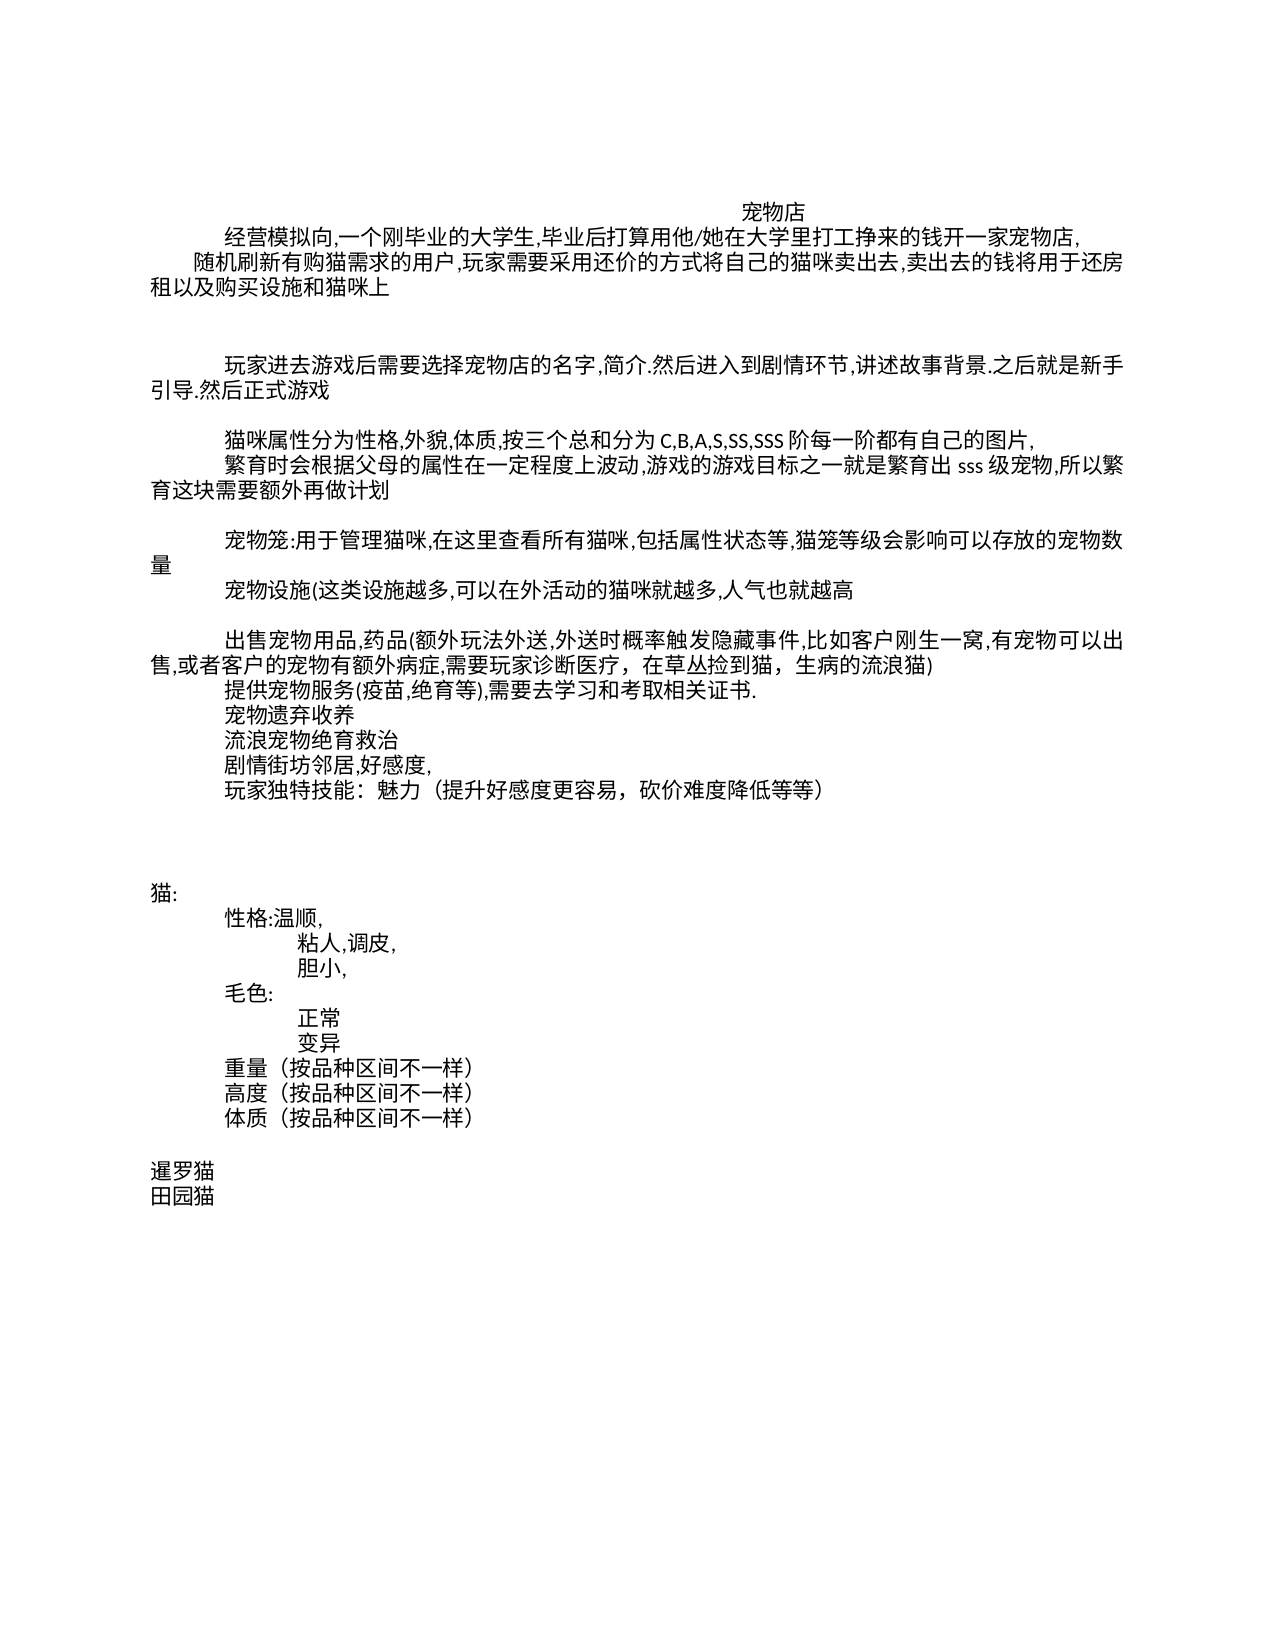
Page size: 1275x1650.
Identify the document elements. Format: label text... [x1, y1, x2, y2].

text 变异 [150, 1031, 1125, 1056]
text 猫咪属性分为性格,外貌,体质,按三个总和分为C,B,A,S,SS,SSS阶每一阶都有自己的图片, [150, 428, 1125, 453]
text 暹罗猫 [150, 1159, 1125, 1184]
text 宠物遗弃收养 [150, 703, 1125, 728]
text 宠物笼:用于管理猫咪,在这里查看所有猫咪,包括属性状态等,猫笼等级会影响可以存放的宠物数量 [150, 528, 1125, 578]
text 提供宠物服务(疫苗,绝育等),需要去学习和考取相关证书. [150, 678, 1125, 703]
text 胆小, [150, 956, 1125, 981]
text 田园猫 [150, 1184, 1125, 1209]
text 猫: [150, 881, 1125, 906]
text 玩家独特技能：魅力（提升好感度更容易，砍价难度降低等等） [150, 778, 1125, 803]
text 随机刷新有购猫需求的用户,玩家需要采用还价的方式将自己的猫咪卖出去,卖出去的钱将用于还房租以及购买设施和猫咪上 [150, 250, 1125, 300]
text 剧情街坊邻居,好感度, [150, 753, 1125, 778]
text 毛色: [150, 981, 1125, 1006]
text 玩家进去游戏后需要选择宠物店的名字,简介.然后进入到剧情环节,讲述故事背景.之后就是新手引导.然后正式游戏 [150, 353, 1125, 403]
text 经营模拟向,一个刚毕业的大学生,毕业后打算用他/她在大学里打工挣来的钱开一家宠物店, [150, 225, 1125, 250]
text 高度（按品种区间不一样） [150, 1081, 1125, 1106]
text 粘人,调皮, [150, 931, 1125, 956]
text 体质（按品种区间不一样） [150, 1106, 1125, 1131]
text 重量（按品种区间不一样） [150, 1056, 1125, 1081]
text 繁育时会根据父母的属性在一定程度上波动,游戏的游戏目标之一就是繁育出sss级宠物,所以繁育这块需要额外再做计划 [150, 453, 1125, 503]
text 流浪宠物绝育救治 [150, 728, 1125, 753]
text 宠物设施(这类设施越多,可以在外活动的猫咪就越多,人气也就越高 [150, 578, 1125, 603]
text 出售宠物用品,药品(额外玩法外送,外送时概率触发隐藏事件,比如客户刚生一窝,有宠物可以出售,或者客户的宠物有额外病症,需要玩家诊断医疗，在草丛捡到猫，生病的流浪猫) [150, 628, 1125, 678]
text 性格:温顺, [150, 906, 1125, 931]
text 正常 [150, 1006, 1125, 1031]
text 宠物店 [150, 200, 1125, 225]
